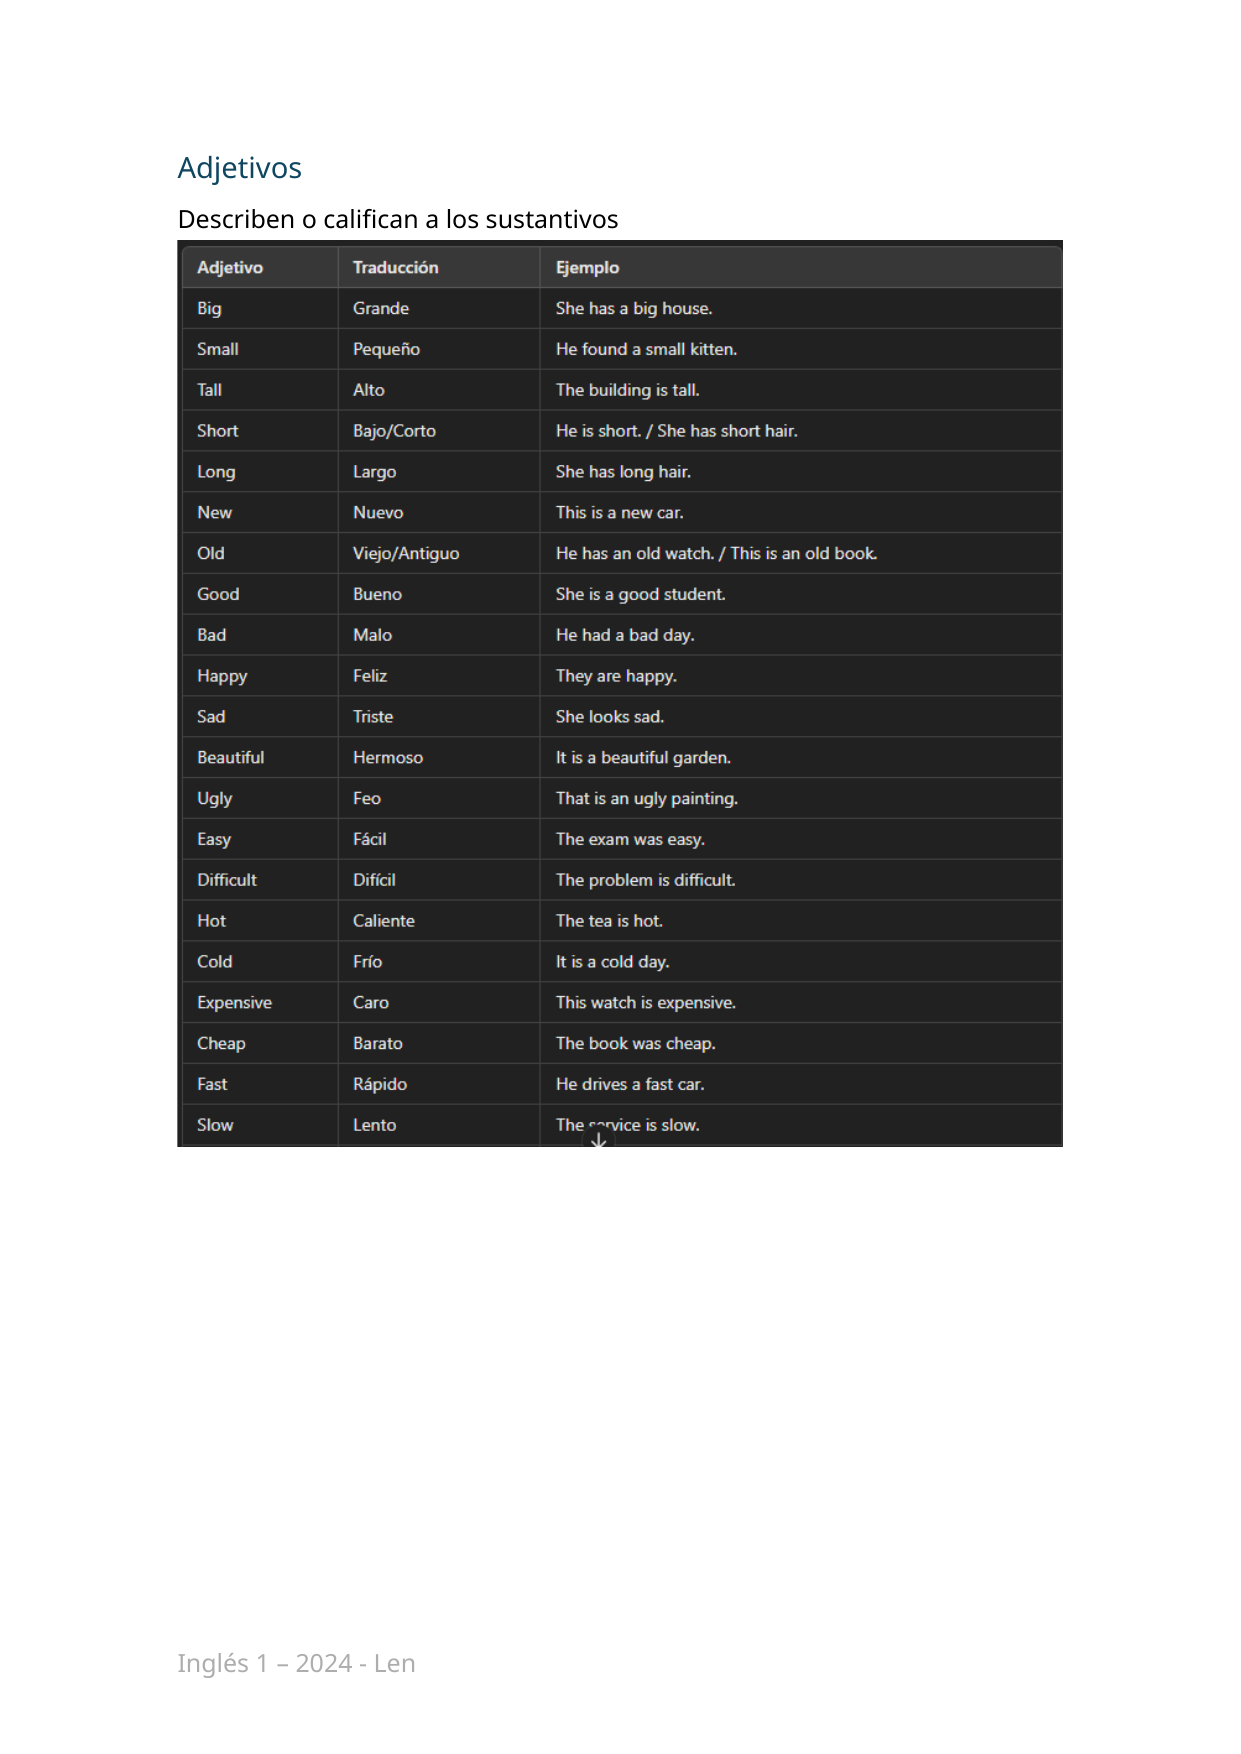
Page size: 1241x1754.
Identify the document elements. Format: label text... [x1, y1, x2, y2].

subtitle Adjetivos [177, 148, 1063, 187]
picture [177, 240, 1063, 1147]
text Describen o califican a los sustantivos [177, 202, 1063, 240]
